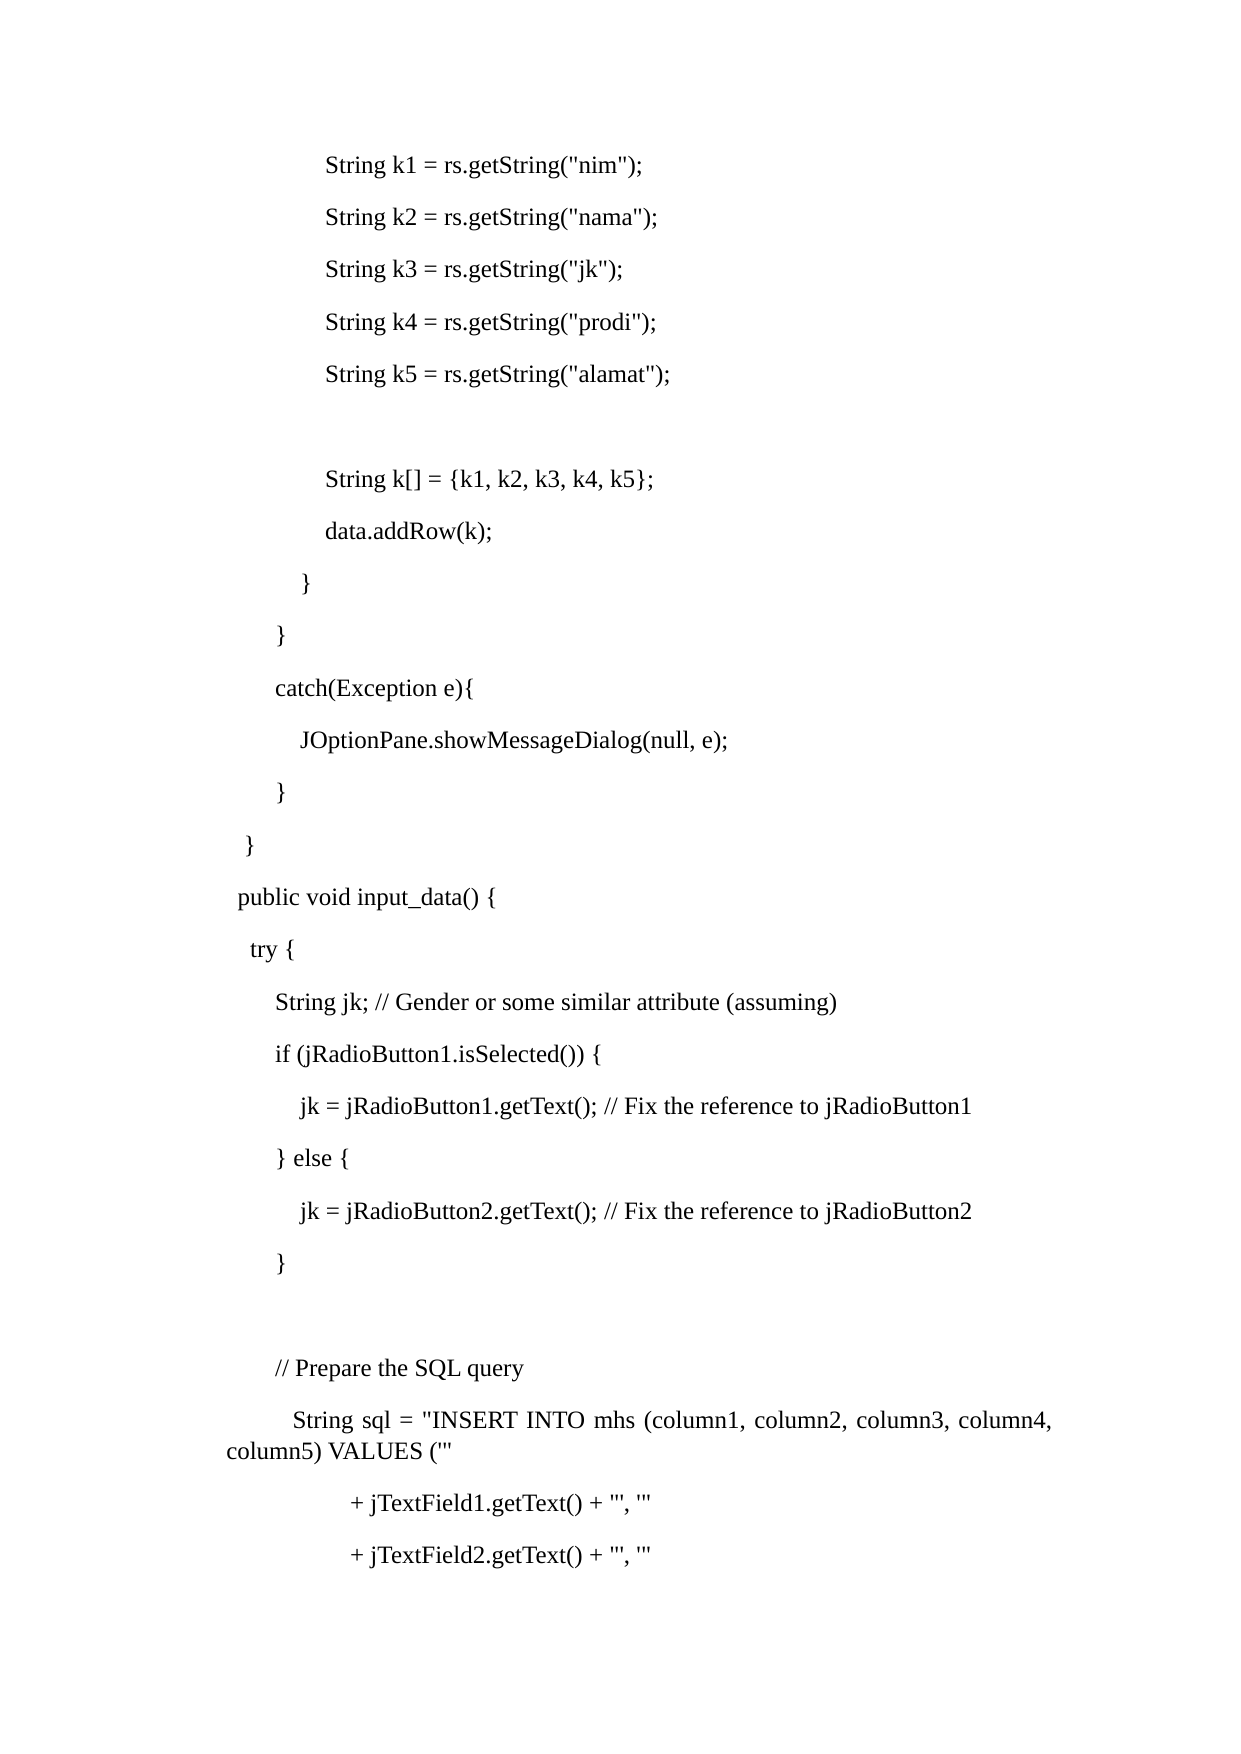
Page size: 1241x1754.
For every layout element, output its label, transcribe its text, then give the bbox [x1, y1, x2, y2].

text jk = jRadioButton2.getText(); // Fix the reference to jRadioButton2 [225, 1196, 1053, 1224]
text String k4 = rs.getString("prodi"); [225, 307, 1053, 336]
text + jTextField1.getText() + "', '" [225, 1488, 1053, 1517]
text String k3 = rs.getString("jk"); [225, 254, 1053, 283]
text JOptionPane.showMessageDialog(null, e); [225, 725, 1053, 754]
text String sql = "INSERT INTO mhs (column1, column2, column3, column4, column5) VALUES ('" [225, 1405, 1053, 1465]
text } [225, 777, 1053, 806]
text } [225, 568, 1053, 597]
text try { [225, 934, 1053, 963]
text String k1 = rs.getString("nim"); [225, 150, 1053, 179]
text String k5 = rs.getString("alamat"); [225, 359, 1053, 388]
text } [225, 1248, 1053, 1277]
text } [225, 830, 1053, 858]
text jk = jRadioButton1.getText(); // Fix the reference to jRadioButton1 [225, 1091, 1053, 1120]
text catch(Exception e){ [225, 673, 1053, 702]
text if (jRadioButton1.isSelected()) { [225, 1039, 1053, 1068]
text // Prepare the SQL query [225, 1353, 1053, 1381]
text String jk; // Gender or some similar attribute (assuming) [225, 987, 1053, 1015]
text } [225, 621, 1053, 649]
text String k[] = {k1, k2, k3, k4, k5}; [225, 464, 1053, 492]
text } else { [225, 1143, 1053, 1172]
text + jTextField2.getText() + "', '" [225, 1541, 1053, 1569]
text data.addRow(k); [225, 516, 1053, 545]
text public void input_data() { [225, 882, 1053, 911]
text String k2 = rs.getString("nama"); [225, 202, 1053, 231]
